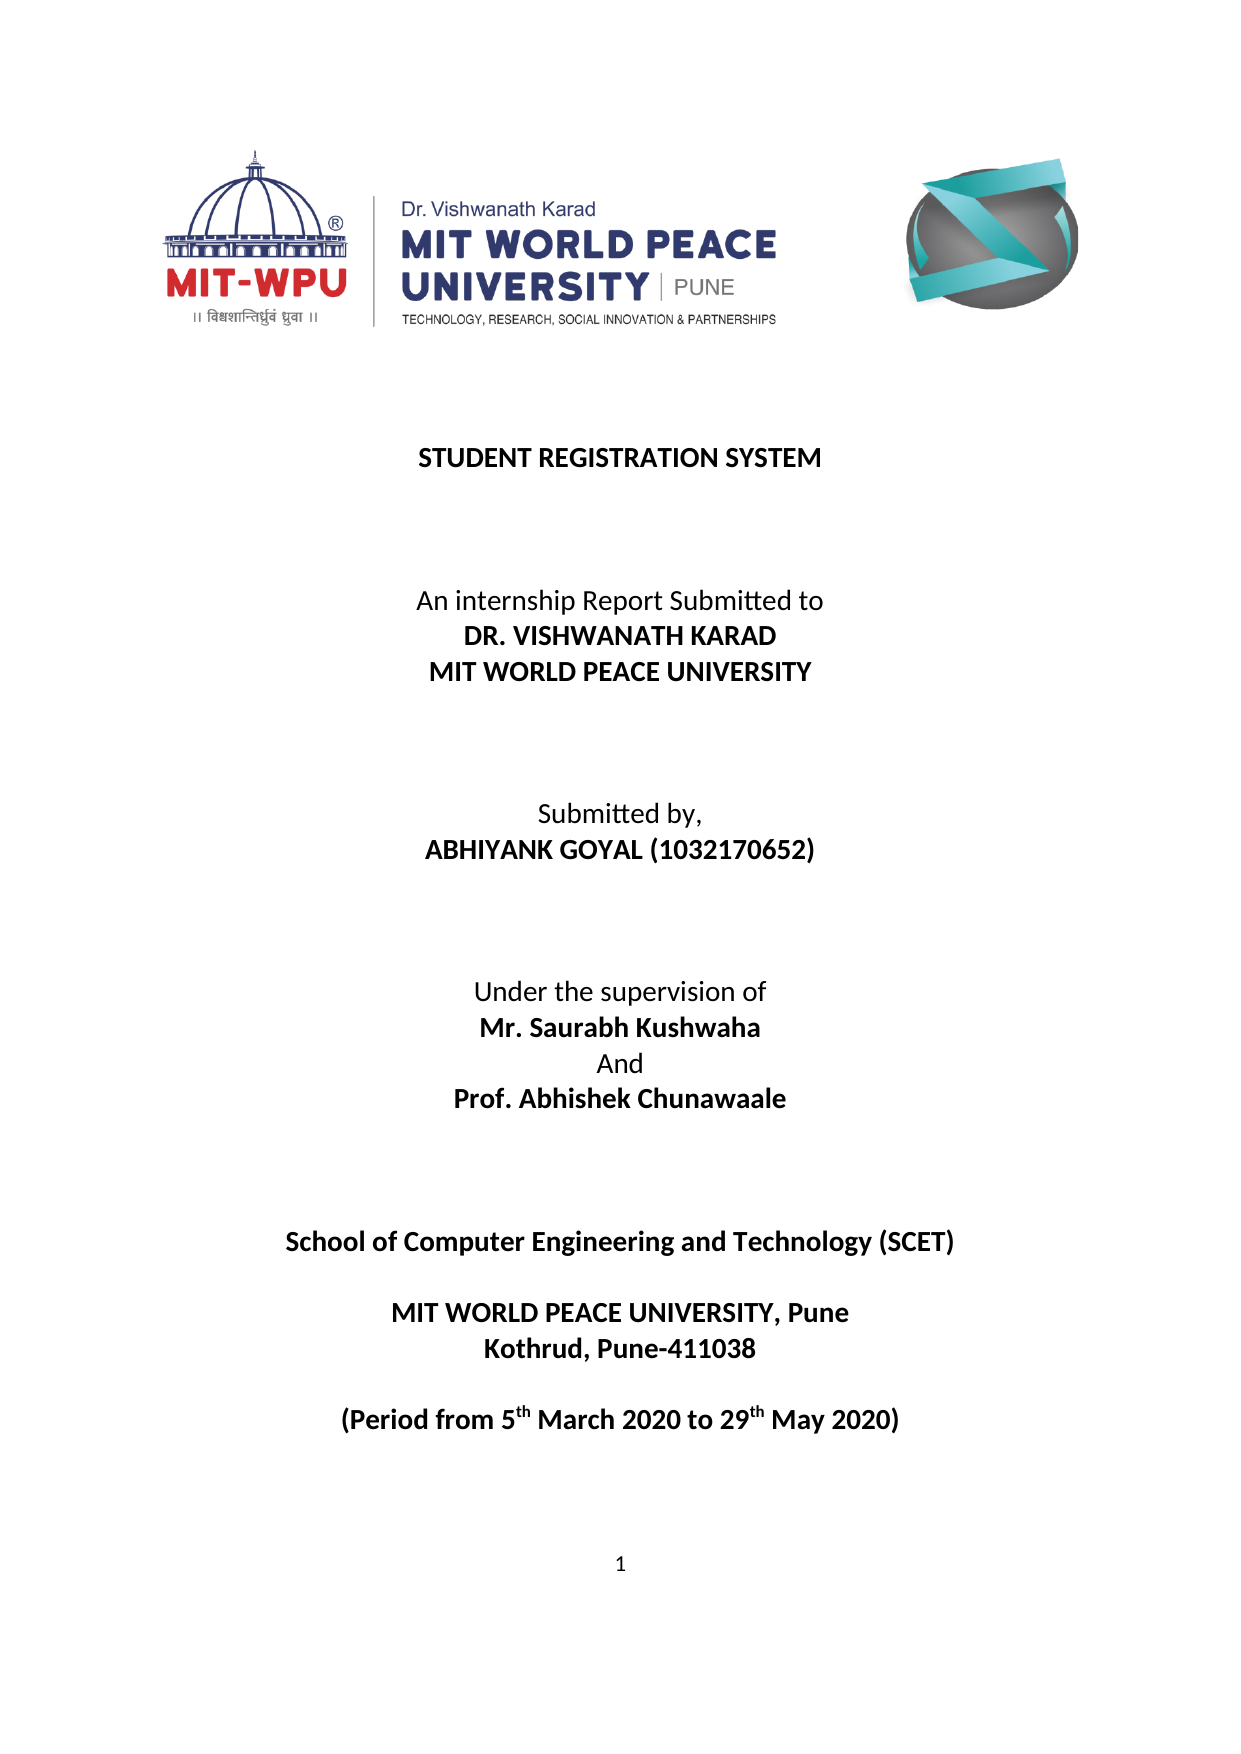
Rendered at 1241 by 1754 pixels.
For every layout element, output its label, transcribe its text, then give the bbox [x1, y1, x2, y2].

text Under the supervision of [150, 973, 1090, 1009]
picture [162, 150, 776, 327]
text Mr. Saurabh Kushwaha [150, 1009, 1090, 1045]
text MIT WORLD PEACE UNIVERSITY [150, 653, 1090, 688]
text (Period from 5th March 2020 to 29th May 2020) [150, 1401, 1090, 1437]
text 1 [150, 1549, 1090, 1577]
text Submitted by, [150, 795, 1090, 831]
text ABHIYANK GOYAL (1032170652) [150, 831, 1090, 867]
text Prof. Abhishek Chunawaale [150, 1080, 1090, 1116]
text Kothrud, Pune-411038 [150, 1330, 1090, 1365]
text An internship Report Submitted to [150, 582, 1090, 617]
text STUDENT REGISTRATION SYSTEM [150, 439, 1090, 475]
text And [150, 1045, 1090, 1080]
text DR. VISHWANATH KARAD [150, 617, 1090, 653]
text School of Computer Engineering and Technology (SCET) [150, 1223, 1090, 1258]
text MIT WORLD PEACE UNIVERSITY, Pune [150, 1294, 1090, 1330]
picture [899, 158, 1079, 327]
